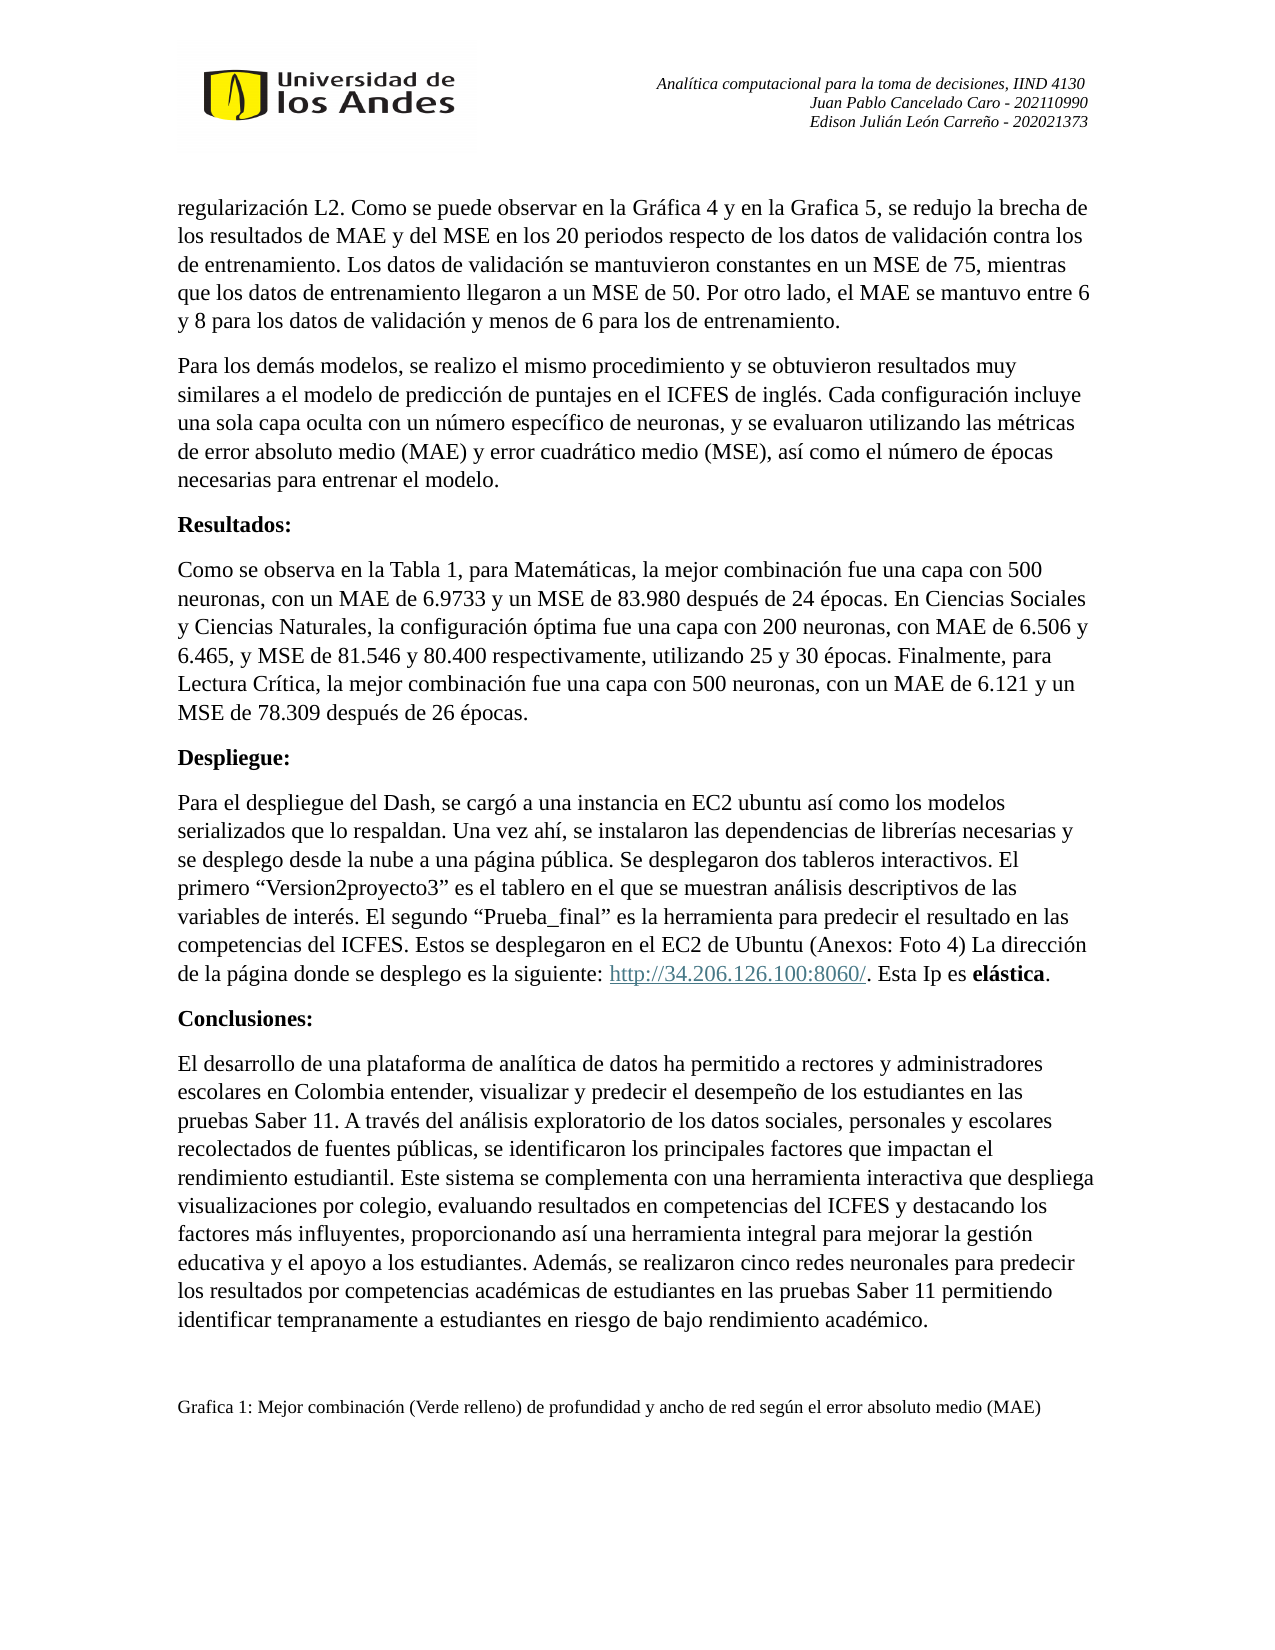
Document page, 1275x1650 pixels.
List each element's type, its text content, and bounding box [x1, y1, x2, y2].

text Grafica 1: Mejor combinación (Verde relleno) de profundidad y ancho de red según el error absoluto medio (MAE) [177, 1396, 1098, 1417]
text Resultados: [177, 511, 1098, 538]
text Para los demás modelos, se realizo el mismo procedimiento y se obtuvieron resultados muy similares a el modelo de predicción de puntajes en el ICFES de inglés. Cada configuración incluye una sola capa oculta con un número específico de neuronas, y se evaluaron utilizando las métricas de error absoluto medio (MAE) y error cuadrático medio (MSE), así como el número de épocas necesarias para entrenar el modelo. [177, 353, 1098, 493]
text Despliegue: [177, 744, 1098, 770]
text Como se observa en la Tabla 1, para Matemáticas, la mejor combinación fue una capa con 500 neuronas, con un MAE de 6.9733 y un MSE de 83.980 después de 24 épocas. En Ciencias Sociales y Ciencias Naturales, la configuración óptima fue una capa con 200 neuronas, con MAE de 6.506 y 6.465, y MSE de 81.546 y 80.400 respectivamente, utilizando 25 y 30 épocas. Finalmente, para Lectura Crítica, la mejor combinación fue una capa con 500 neuronas, con un MAE de 6.121 y un MSE de 78.309 después de 26 épocas. [177, 557, 1098, 725]
picture [177, 39, 477, 153]
text Para el despliegue del Dash, se cargó a una instancia en EC2 ubuntu así como los modelos serializados que lo respaldan. Una vez ahí, se instalaron las dependencias de librerías necesarias y se desplego desde la nube a una página pública. Se desplegaron dos tableros interactivos. El primero “Version2proyecto3” es el tablero en el que se muestran análisis descriptivos de las variables de interés. El segundo “Prueba_final” es la herramienta para predecir el resultado en las competencias del ICFES. Estos se desplegaron en el EC2 de Ubuntu (Anexos: Foto 4) La dirección de la página donde se desplego es la siguiente: http://34.206.126.100:8060/. Esta Ip es elástica. [177, 789, 1098, 986]
text El desarrollo de una plataforma de analítica de datos ha permitido a rectores y administradores escolares en Colombia entender, visualizar y predecir el desempeño de los estudiantes en las pruebas Saber 11. A través del análisis exploratorio de los datos sociales, personales y escolares recolectados de fuentes públicas, se identificaron los principales factores que impactan el rendimiento estudiantil. Este sistema se complementa con una herramienta interactiva que despliega visualizaciones por colegio, evaluando resultados en competencias del ICFES y destacando los factores más influyentes, proporcionando así una herramienta integral para mejorar la gestión educativa y el apoyo a los estudiantes. Además, se realizaron cinco redes neuronales para predecir los resultados por competencias académicas de estudiantes en las pruebas Saber 11 permitiendo identificar tempranamente a estudiantes en riesgo de bajo rendimiento académico. [177, 1050, 1098, 1332]
text Conclusiones: [177, 1005, 1098, 1031]
